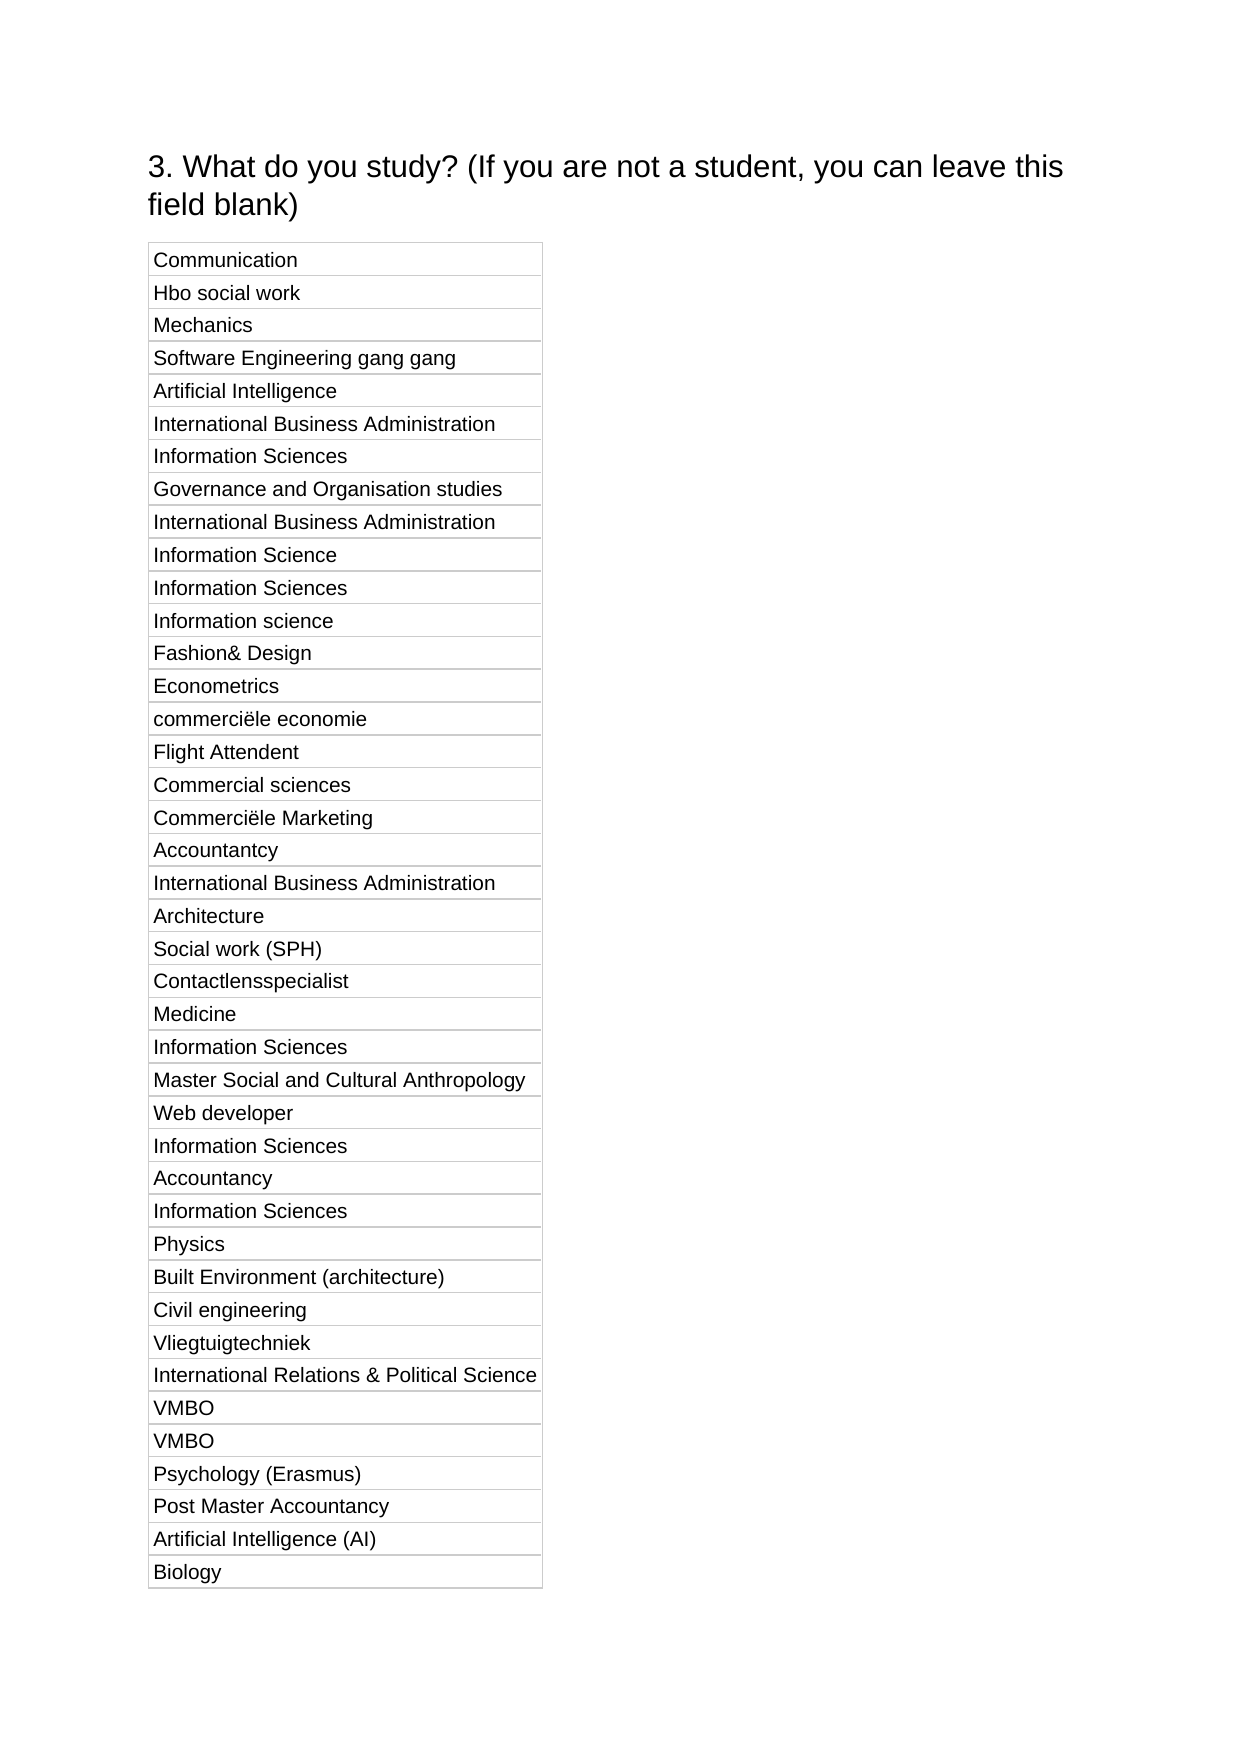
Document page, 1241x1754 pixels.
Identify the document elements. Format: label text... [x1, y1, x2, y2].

table_cell International Business Administration [149, 406, 542, 439]
table_cell Information Sciences [149, 570, 542, 603]
table_cell Biology [149, 1554, 542, 1587]
table_cell Information Science [149, 537, 542, 570]
table_cell International Relations & Political Science [149, 1358, 542, 1390]
table_cell Mechanics [149, 308, 542, 340]
table_cell Information Sciences [149, 439, 542, 471]
table_cell Artificial Intelligence [149, 373, 542, 406]
table_cell Artificial Intelligence (AI) [149, 1521, 542, 1554]
table_cell Econometrics [149, 668, 542, 701]
table_cell International Business Administration [149, 865, 542, 898]
table_cell Commerciële Marketing [149, 800, 542, 832]
table_cell Medicine [149, 996, 542, 1029]
table_cell Information Sciences [149, 1029, 542, 1062]
table_cell Accountancy [149, 1161, 542, 1193]
table_cell Information science [149, 603, 542, 636]
table_cell Architecture [149, 898, 542, 931]
table_header Communication [149, 243, 542, 274]
table_cell Contactlensspecialist [149, 964, 542, 996]
table_cell Psychology (Erasmus) [149, 1456, 542, 1489]
table_cell Web developer [149, 1095, 542, 1128]
table_cell Hbo social work [149, 275, 542, 307]
text 3. What do you study? (If you are not a student, you can leave this field blank) [148, 148, 1093, 222]
table_cell VMBO [149, 1423, 542, 1456]
table_cell Information Sciences [149, 1128, 542, 1161]
table_cell commerciële economie [149, 701, 542, 734]
table_cell Post Master Accountancy [149, 1489, 542, 1521]
table_cell Fashion& Design [149, 636, 542, 668]
table_cell Software Engineering gang gang [149, 340, 542, 373]
table_cell Built Environment (architecture) [149, 1259, 542, 1292]
table_cell Information Sciences [149, 1193, 542, 1226]
table_cell Physics [149, 1226, 542, 1259]
table_cell Social work (SPH) [149, 931, 542, 964]
table_cell International Business Administration [149, 504, 542, 537]
table_cell Commercial sciences [149, 767, 542, 799]
table_cell Master Social and Cultural Anthropology [149, 1062, 542, 1095]
table_cell Flight Attendent [149, 734, 542, 767]
table_cell Vliegtuigtechniek [149, 1325, 542, 1357]
table_cell VMBO [149, 1390, 542, 1423]
table_cell Civil engineering [149, 1292, 542, 1324]
table_cell Accountantcy [149, 833, 542, 865]
table_cell Governance and Organisation studies [149, 471, 542, 504]
